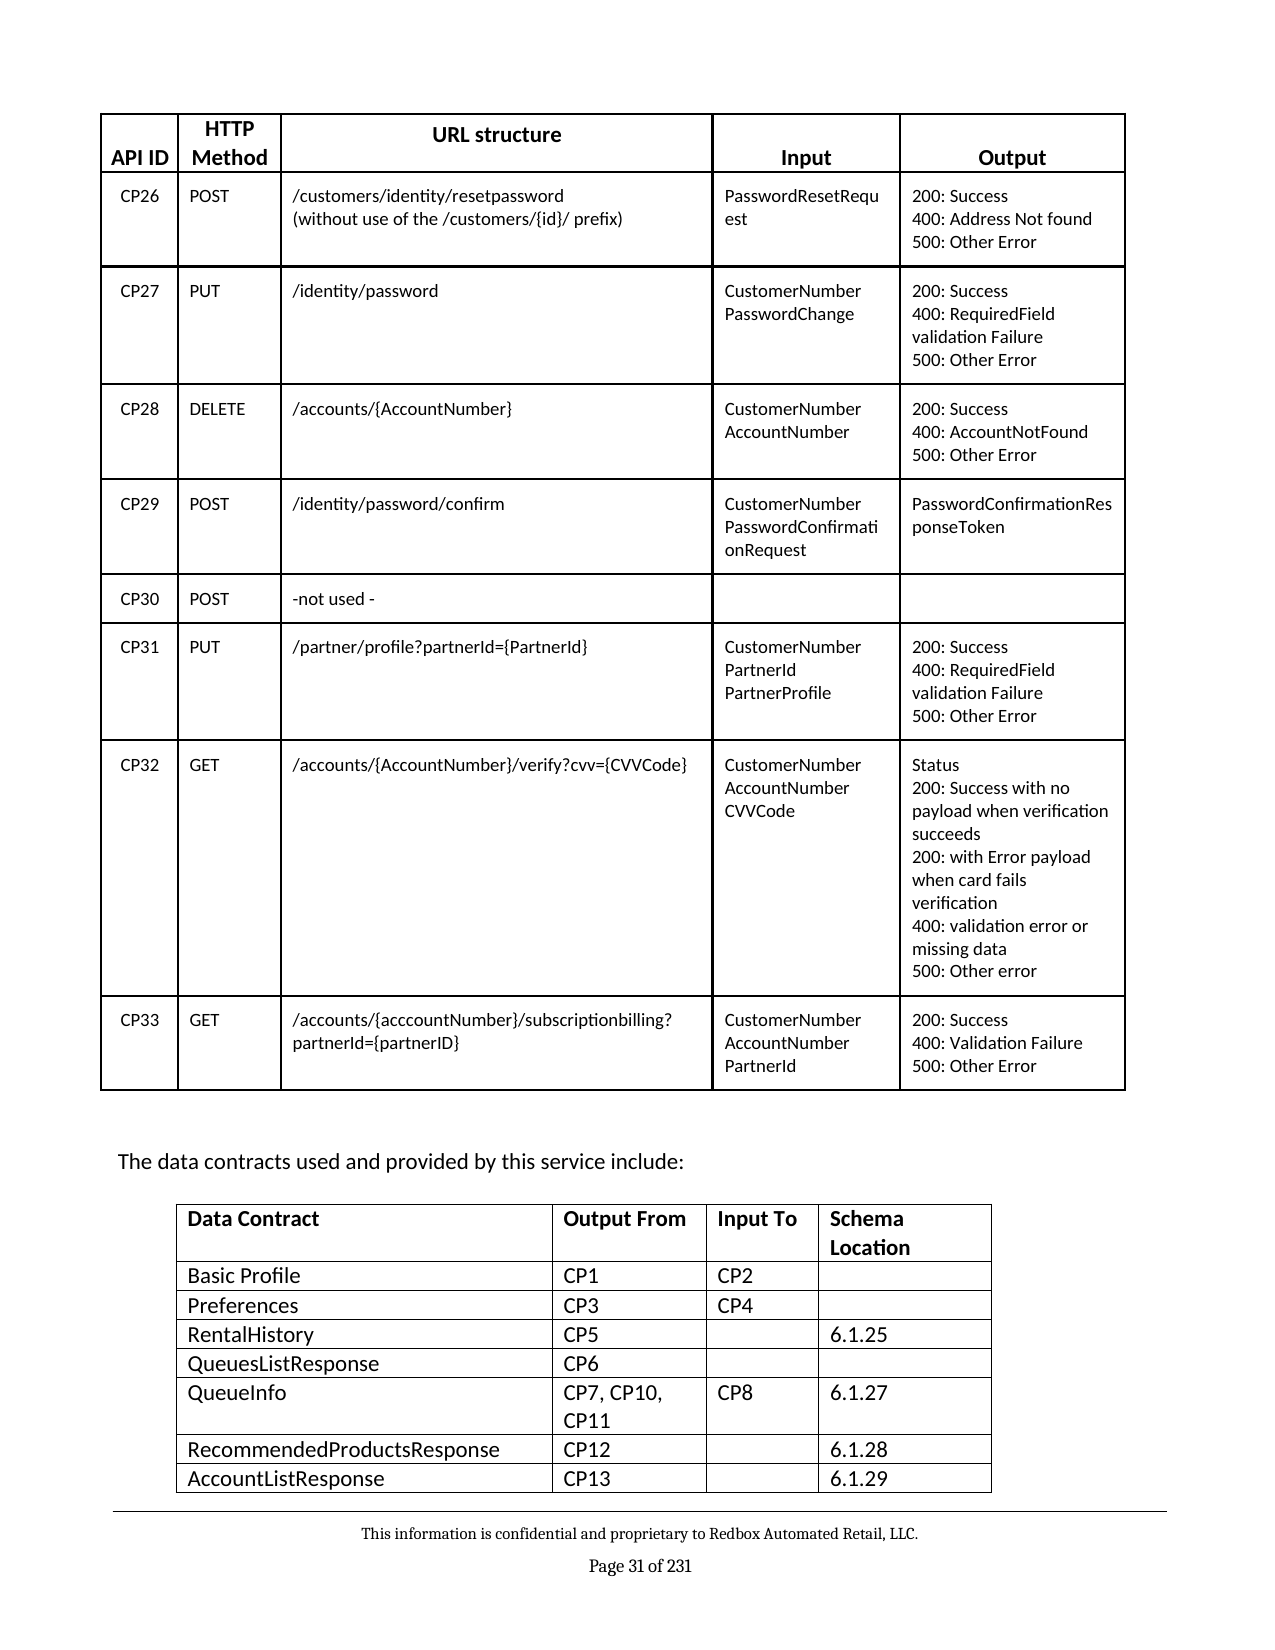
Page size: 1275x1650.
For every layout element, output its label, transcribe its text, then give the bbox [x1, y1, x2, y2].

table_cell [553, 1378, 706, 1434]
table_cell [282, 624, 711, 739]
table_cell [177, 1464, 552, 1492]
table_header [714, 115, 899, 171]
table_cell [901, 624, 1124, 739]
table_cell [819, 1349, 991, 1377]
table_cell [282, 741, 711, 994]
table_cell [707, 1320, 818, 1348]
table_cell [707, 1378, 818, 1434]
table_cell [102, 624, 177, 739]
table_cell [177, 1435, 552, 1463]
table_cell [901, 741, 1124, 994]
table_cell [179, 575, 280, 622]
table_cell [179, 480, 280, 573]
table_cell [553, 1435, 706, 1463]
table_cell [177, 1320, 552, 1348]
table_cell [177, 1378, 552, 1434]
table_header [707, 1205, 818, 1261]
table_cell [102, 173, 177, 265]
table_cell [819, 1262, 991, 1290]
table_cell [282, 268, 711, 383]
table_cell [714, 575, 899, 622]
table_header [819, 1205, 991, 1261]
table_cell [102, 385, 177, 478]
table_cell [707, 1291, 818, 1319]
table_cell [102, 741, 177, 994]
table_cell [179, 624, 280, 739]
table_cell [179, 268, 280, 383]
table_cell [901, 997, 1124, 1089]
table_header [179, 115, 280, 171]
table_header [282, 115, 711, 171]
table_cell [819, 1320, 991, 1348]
text The data contracts used and provided by this service include: [112, 1147, 1162, 1176]
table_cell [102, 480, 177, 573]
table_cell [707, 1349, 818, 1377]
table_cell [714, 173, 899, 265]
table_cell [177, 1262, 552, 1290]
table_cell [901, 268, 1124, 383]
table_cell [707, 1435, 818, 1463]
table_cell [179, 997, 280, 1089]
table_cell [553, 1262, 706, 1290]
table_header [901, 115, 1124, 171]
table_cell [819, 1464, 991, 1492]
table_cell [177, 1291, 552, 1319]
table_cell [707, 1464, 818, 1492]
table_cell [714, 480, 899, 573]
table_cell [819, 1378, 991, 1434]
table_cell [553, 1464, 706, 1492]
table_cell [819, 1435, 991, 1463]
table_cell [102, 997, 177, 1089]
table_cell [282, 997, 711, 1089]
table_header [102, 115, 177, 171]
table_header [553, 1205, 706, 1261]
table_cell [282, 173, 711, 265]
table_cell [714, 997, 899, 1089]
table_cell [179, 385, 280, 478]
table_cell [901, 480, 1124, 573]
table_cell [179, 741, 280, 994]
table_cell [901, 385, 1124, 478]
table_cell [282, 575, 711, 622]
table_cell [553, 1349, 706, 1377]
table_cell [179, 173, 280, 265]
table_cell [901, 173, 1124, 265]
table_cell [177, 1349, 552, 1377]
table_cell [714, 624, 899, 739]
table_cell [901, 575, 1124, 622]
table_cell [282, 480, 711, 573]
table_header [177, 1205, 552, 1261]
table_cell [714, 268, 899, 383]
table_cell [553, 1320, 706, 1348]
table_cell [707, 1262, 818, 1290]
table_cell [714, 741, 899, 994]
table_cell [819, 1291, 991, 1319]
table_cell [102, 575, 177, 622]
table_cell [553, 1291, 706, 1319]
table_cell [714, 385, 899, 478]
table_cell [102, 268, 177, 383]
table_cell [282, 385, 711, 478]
